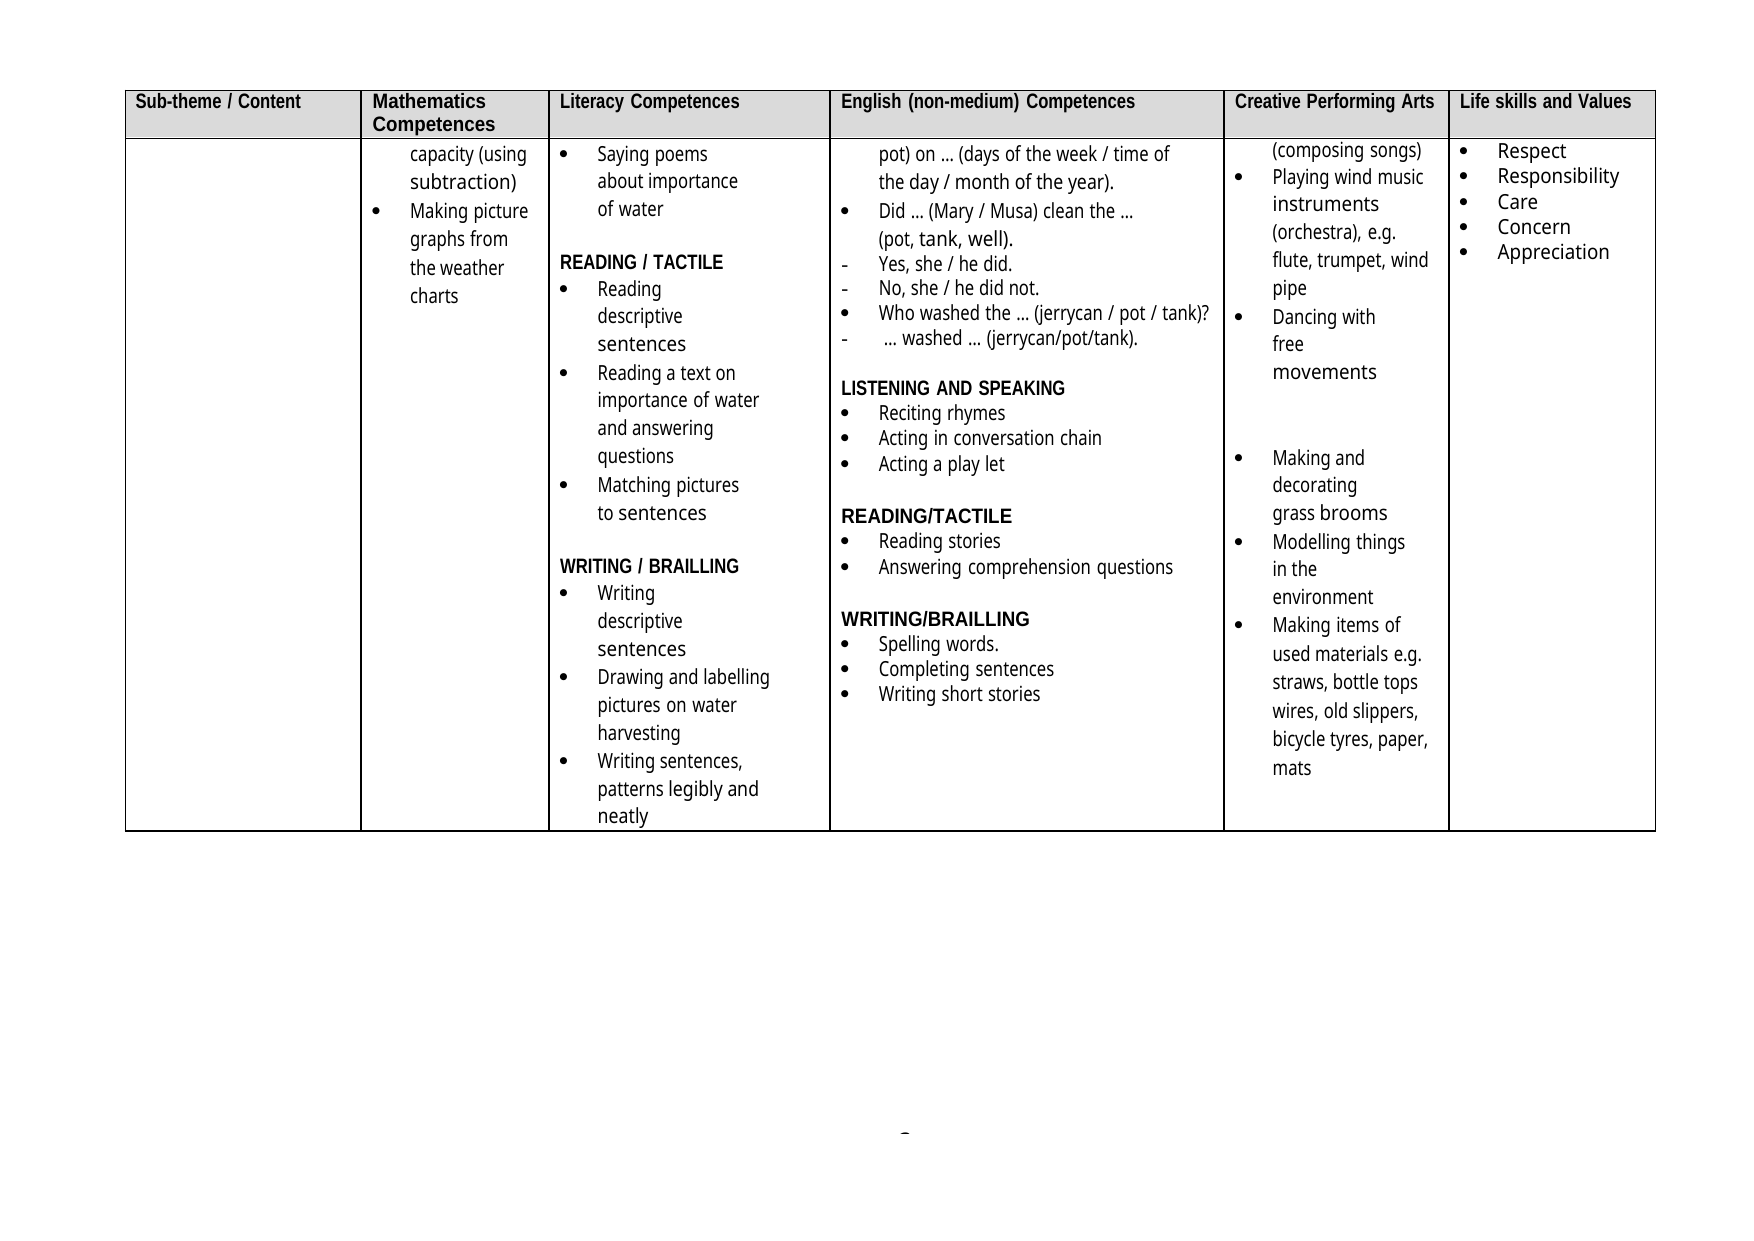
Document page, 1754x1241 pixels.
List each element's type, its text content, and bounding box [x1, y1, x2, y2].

table_header Literacy Competences [550, 91, 829, 137]
table_cell capacity (using subtraction) Making picture graphs from the weather charts [362, 139, 548, 830]
table_cell Respect Responsibility Care Concern Appreciation [1450, 139, 1655, 830]
table_cell pot) on … (days of the week / time of the day / month of the year). Did … (Mary / Musa) clean the … (pot, tank, well). Yes, she / he did. No, she / he did not. Who washed the … (jerrycan / pot / tank)? - … washed … (jerrycan/pot/tank). LISTENING AND SPEAKING Reciting rhymes Acting in conversation chain Acting a play let READING/TACTILE Reading stories Answering comprehension questions WRITING/BRAILLING Spelling words. Completing sentences Writing short stories [831, 139, 1223, 830]
table_header Creative Performing Arts [1225, 91, 1448, 137]
table_header Life skills and Values [1450, 91, 1655, 137]
table_cell (composing songs) Playing wind music instruments (orchestra), e.g. flute, trumpet, wind pipe Dancing with free movements Making and decorating grass brooms Modelling things in the environment Making items of used materials e.g. straws, bottle tops wires, old slippers, bicycle tyres, paper, mats [1225, 139, 1448, 830]
table_cell [126, 139, 360, 830]
table_header Mathematics Competences [362, 91, 548, 137]
table_cell Saying poems about importance of water READING / TACTILE Reading descriptive sentences Reading a text on importance of water and answering questions Matching pictures to sentences WRITING / BRAILLING Writing descriptive sentences Drawing and labelling pictures on water harvesting Writing sentences, patterns legibly and neatly [550, 139, 829, 830]
table_header Sub-theme / Content [126, 91, 360, 137]
table_header English (non-medium) Competences [831, 91, 1223, 137]
